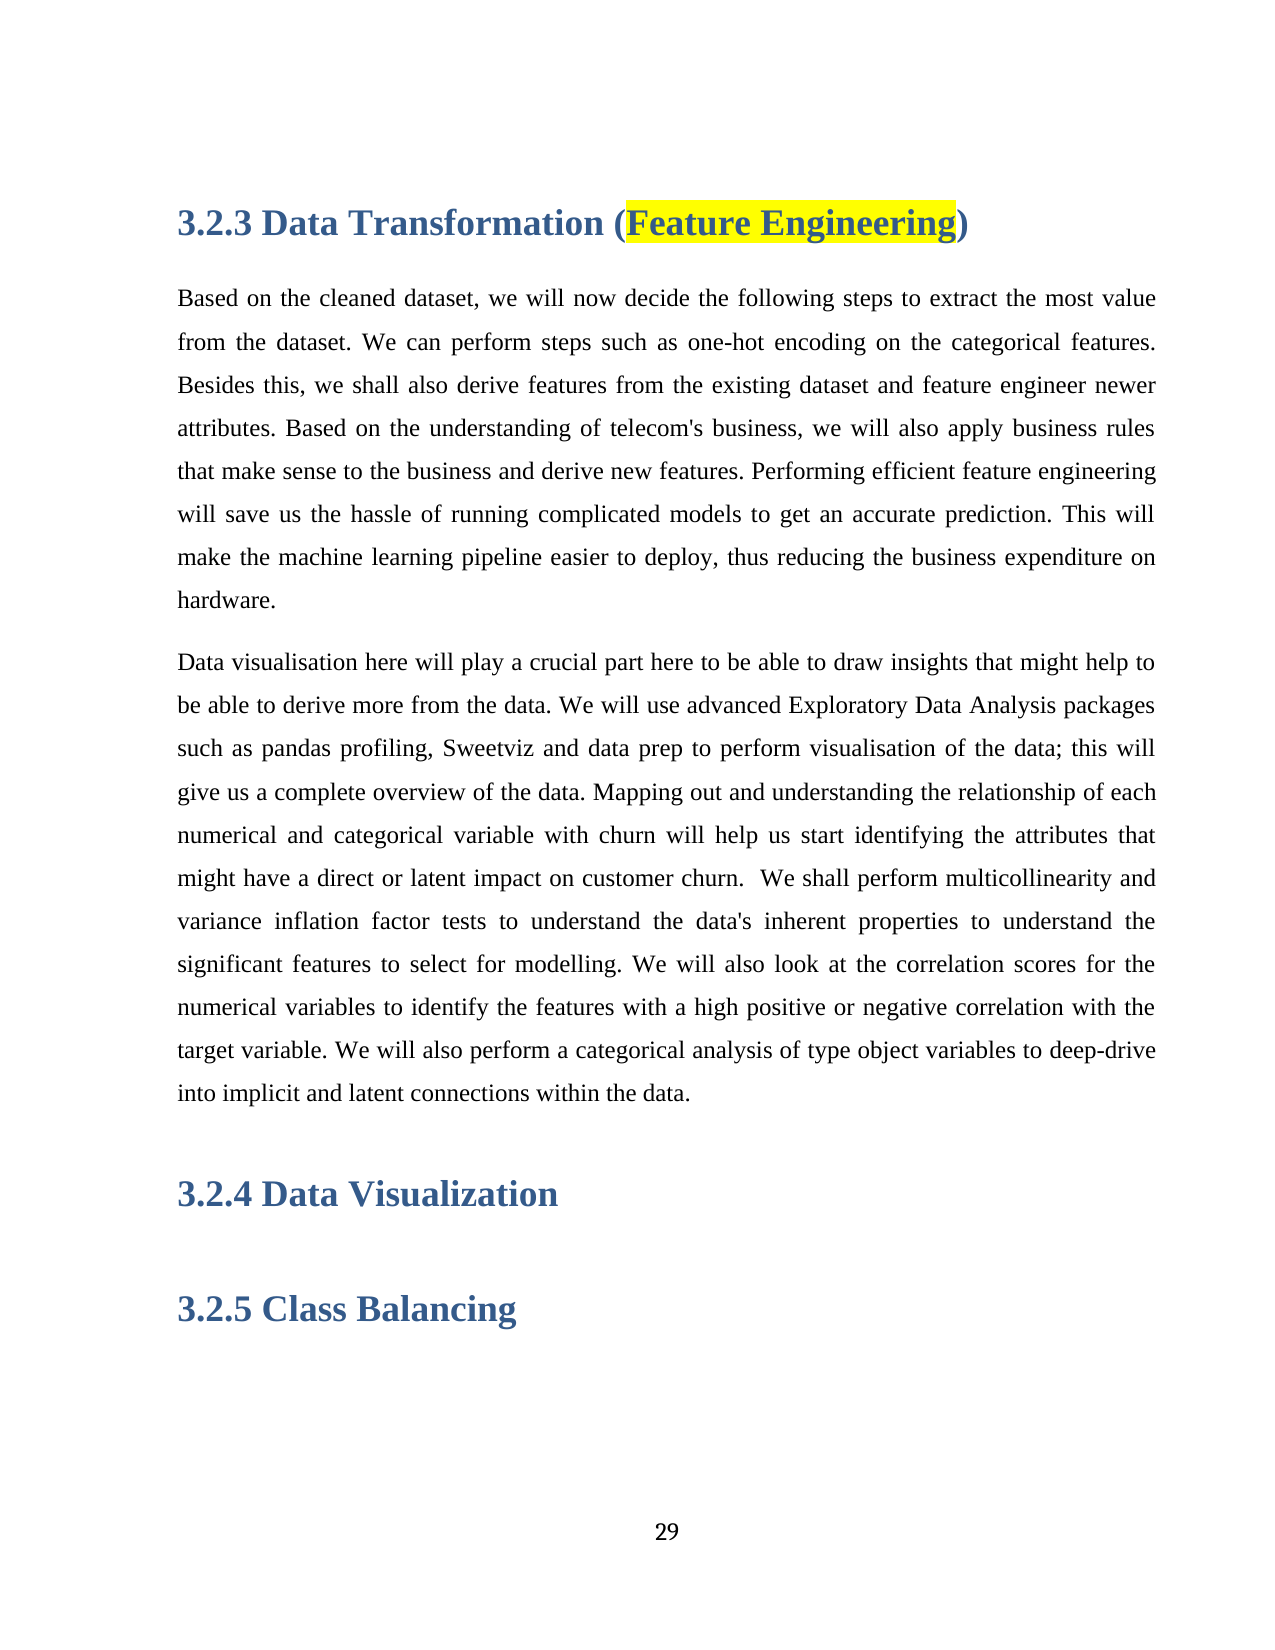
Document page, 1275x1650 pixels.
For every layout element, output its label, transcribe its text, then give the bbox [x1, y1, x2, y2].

subtitle 3.2.3 Data Transformation (Feature Engineering) [956, 200, 1157, 243]
text Based on the cleaned dataset, we will now decide the following steps to extract the most value from the dataset. We can perform steps such as one-hot encoding on the categorical features. Besides this, we shall also derive features from the existing dataset and feature engineer newer attributes. Based on the understanding of telecom's business, we will also apply business rules that make sense to the business and derive new features. Performing efficient feature engineering will save us the hassle of running complicated models to get an accurate prediction. This will make the machine learning pipeline easier to deploy, thus reducing the business expenditure on hardware. [177, 283, 1157, 614]
text Data visualisation here will play a crucial part here to be able to draw insights that might help to be able to derive more from the data. We will use advanced Exploratory Data Analysis packages such as pandas profiling, Sweetviz and data prep to perform visualisation of the data; this will give us a complete overview of the data. Mapping out and understanding the relationship of each numerical and categorical variable with churn will help us start identifying the attributes that might have a direct or latent impact on customer churn. We shall perform multicollinearity and variance inflation factor tests to understand the data's inherent properties to understand the significant features to select for modelling. We will also look at the correlation scores for the numerical variables to identify the features with a high positive or negative correlation with the target variable. We will also perform a categorical analysis of type object variables to deep-drive into implicit and latent connections within the data. [177, 647, 1157, 1107]
subtitle 3.2.4 Data Visualization [177, 1172, 1157, 1215]
subtitle 3.2.5 Class Balancing [177, 1286, 1157, 1329]
subtitle 3.2.3 Data Transformation (Feature Engineering) [177, 200, 626, 243]
